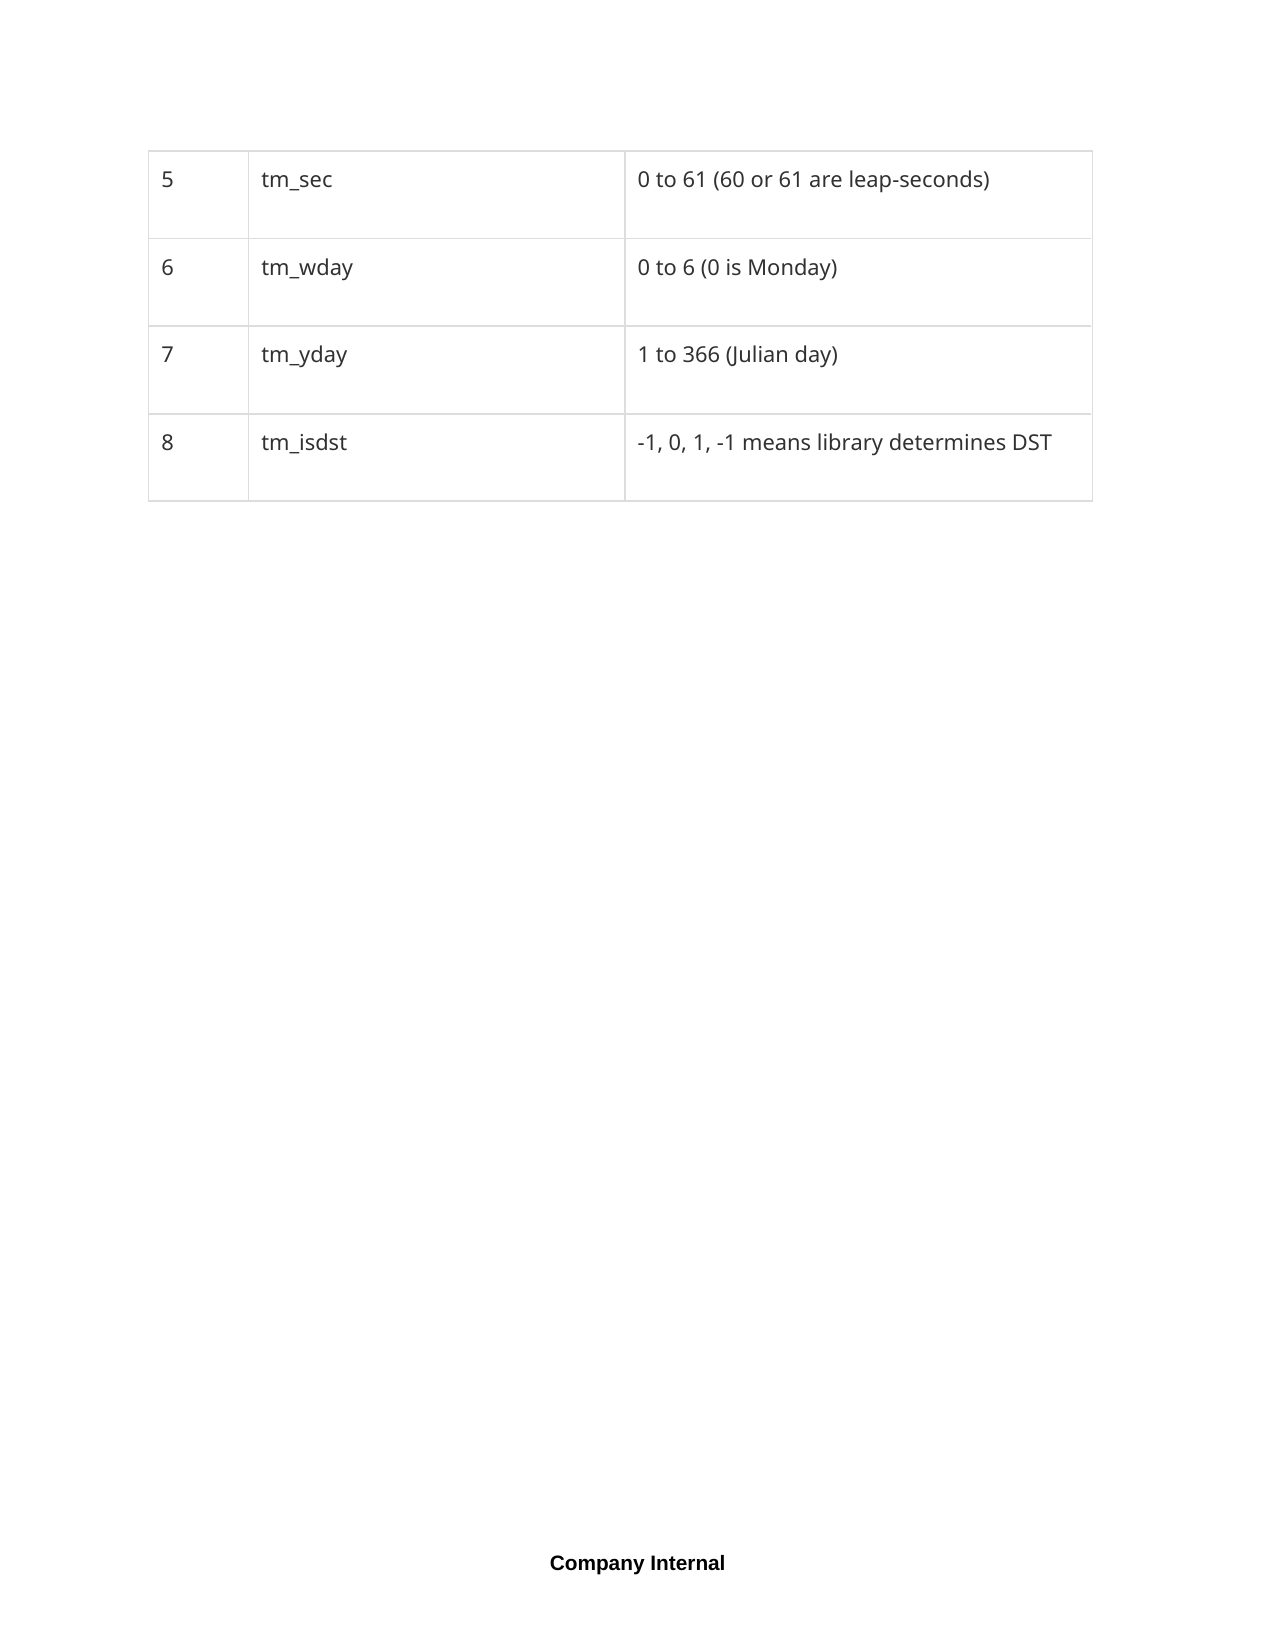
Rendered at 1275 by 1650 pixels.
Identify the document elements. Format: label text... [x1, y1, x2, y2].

table_cell tm_isdst [249, 415, 624, 500]
table_cell tm_wday [249, 239, 624, 325]
table_cell 0 to 6 (0 is Monday) [626, 238, 1092, 325]
table_cell 1 to 366 (Julian day) [626, 325, 1092, 413]
table_cell 5 [149, 152, 248, 238]
table_cell -1, 0, 1, -1 means library determines DST [626, 413, 1092, 500]
table_cell tm_sec [249, 152, 624, 238]
table_cell 6 [149, 239, 248, 325]
table_cell tm_yday [249, 327, 624, 413]
table_cell 0 to 61 (60 or 61 are leap-seconds) [626, 152, 1092, 238]
table_cell 7 [149, 327, 248, 413]
table_cell 8 [149, 415, 248, 500]
